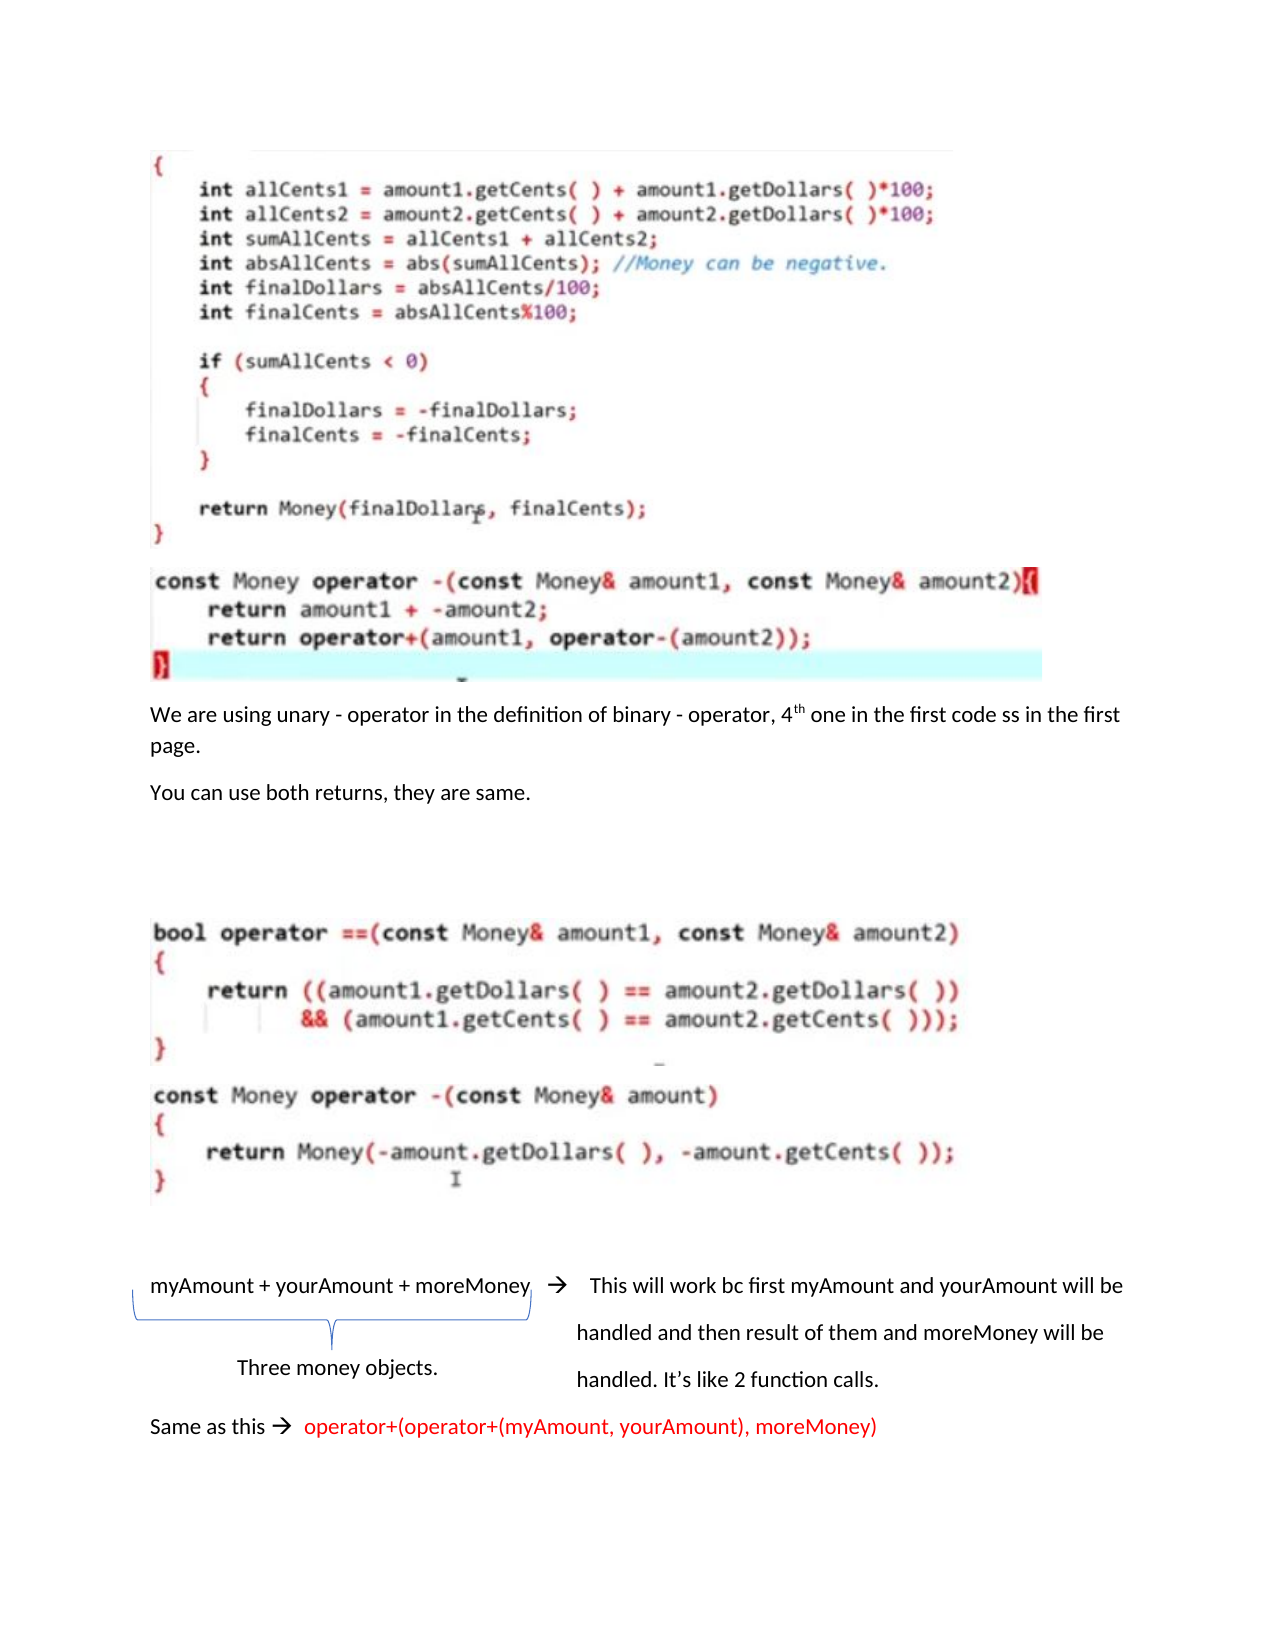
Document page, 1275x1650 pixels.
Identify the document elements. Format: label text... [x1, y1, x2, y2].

text handled. It’s like 2 function calls. [525, 1365, 1125, 1393]
picture [150, 567, 1043, 682]
picture [150, 918, 973, 1066]
picture [150, 150, 954, 549]
text Same as this operator+(operator+(myAmount, yourAmount), moreMoney) [150, 1412, 1125, 1440]
text handled and then result of them and moreMoney will be [525, 1318, 1125, 1347]
text You can use both returns, they are same. [150, 778, 1125, 806]
text myAmount + yourAmount + moreMoney This will work bc first myAmount and yourAmount will be [150, 1272, 1125, 1300]
picture [150, 1084, 971, 1206]
text We are using unary - operator in the definition of binary - operator, 4th one in the first code ss in the first page. [150, 701, 1125, 759]
